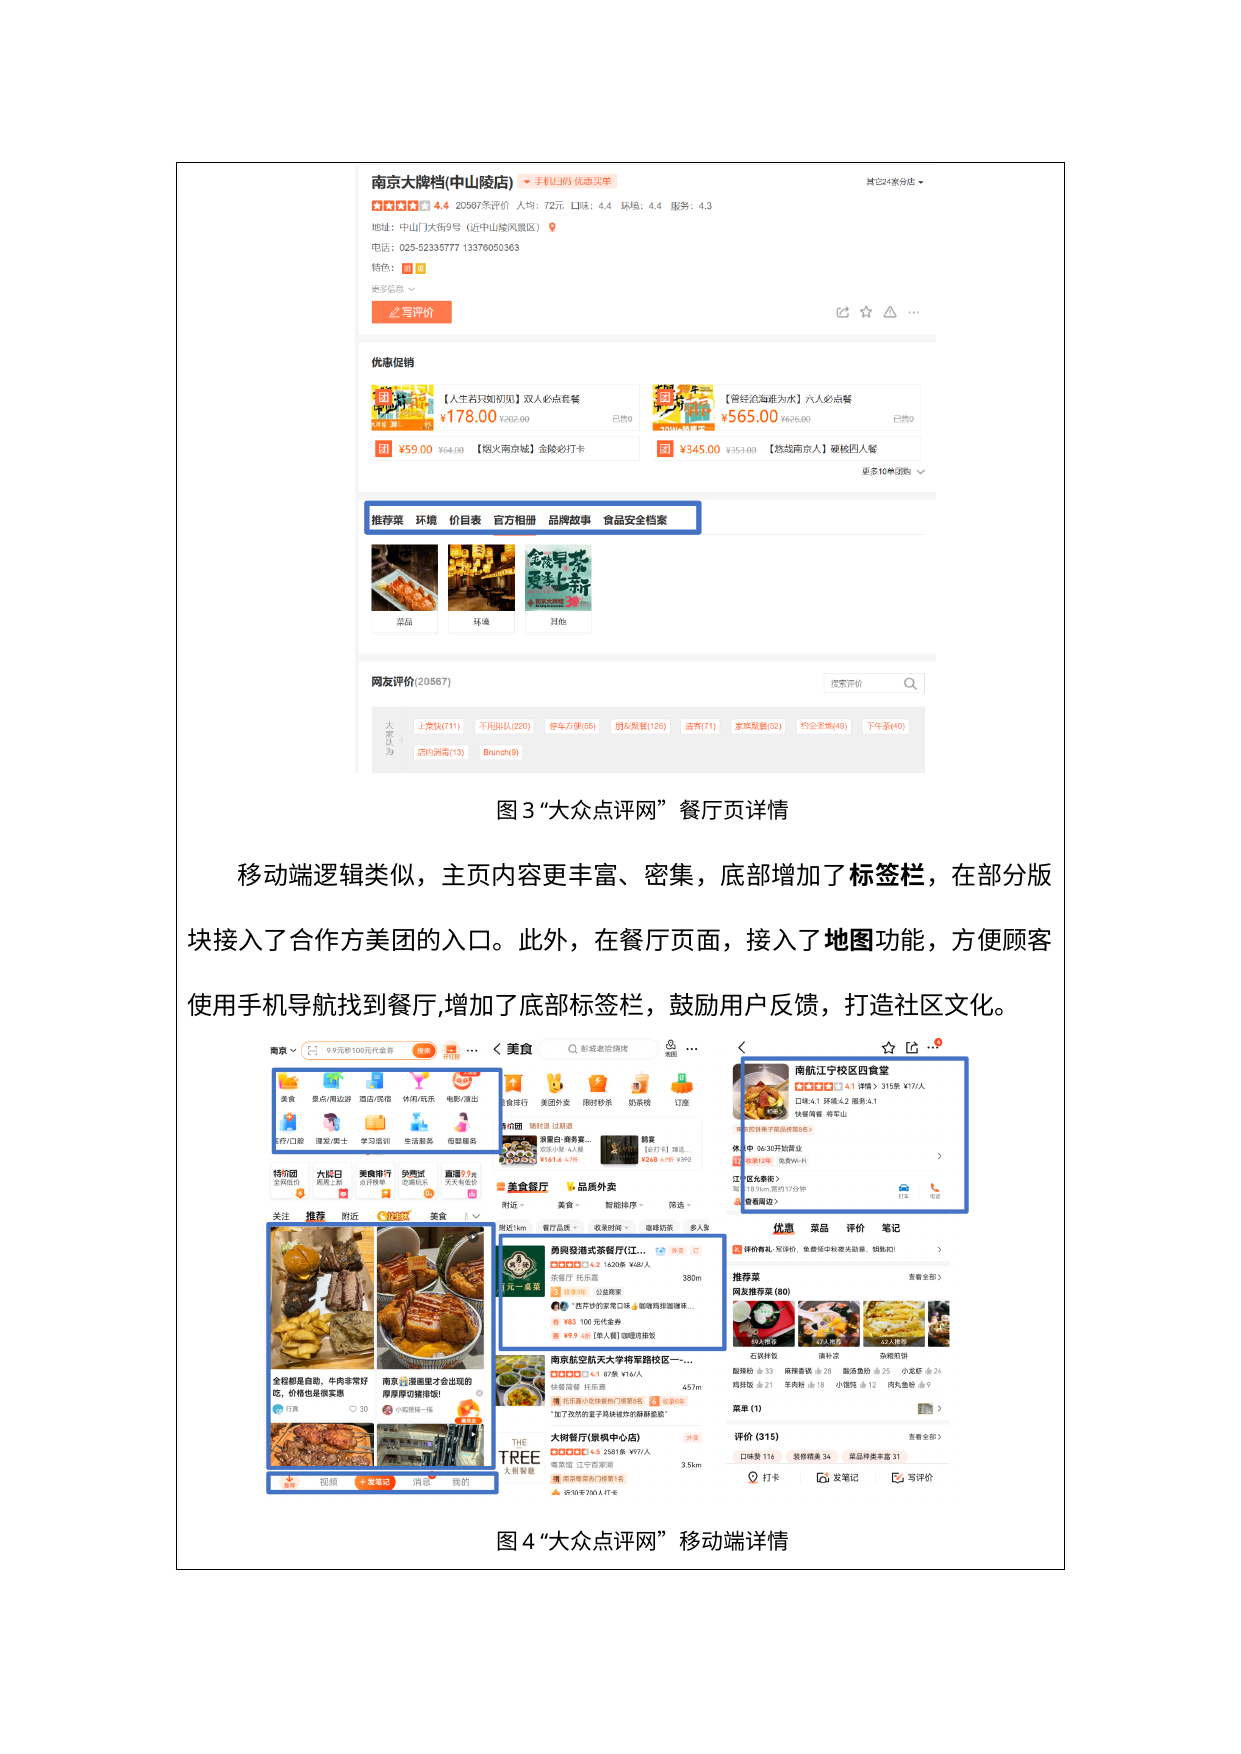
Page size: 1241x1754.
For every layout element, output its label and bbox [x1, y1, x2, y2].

picture [256, 1036, 971, 1513]
picture [354, 163, 936, 774]
table_cell [177, 163, 1064, 1569]
